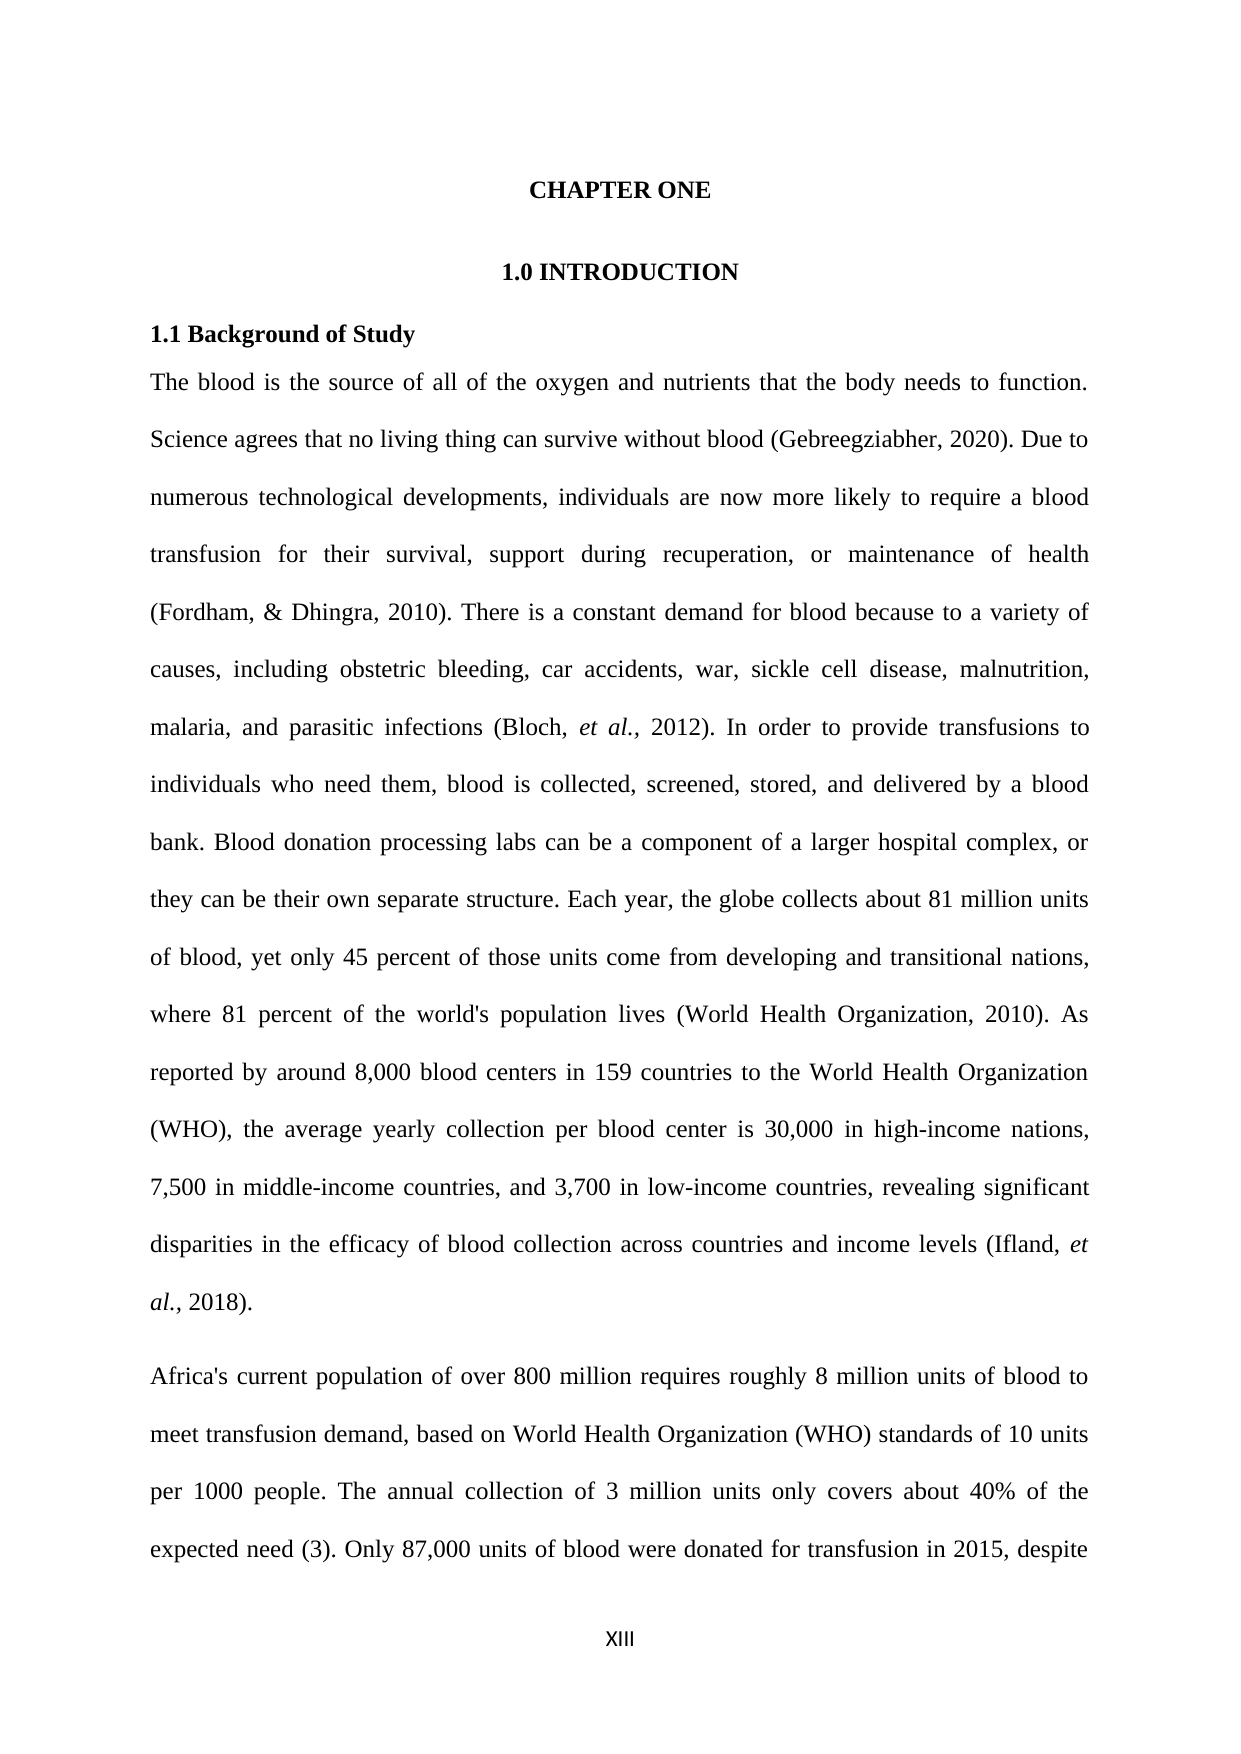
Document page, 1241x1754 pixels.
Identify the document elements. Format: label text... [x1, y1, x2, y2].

subtitle CHAPTER ONE [150, 175, 1090, 204]
subtitle 1.0 INTRODUCTION [150, 257, 1090, 286]
text The blood is the source of all of the oxygen and nutrients that the body needs to function. Science agrees that no living thing can survive without blood (Gebreegziabher, 2020). Due to numerous technological developments, individuals are now more likely to require a blood transfusion for their survival, support during recuperation, or maintenance of health (Fordham, & Dhingra, 2010). There is a constant demand for blood because to a variety of causes, including obstetric bleeding, car accidents, war, sickle cell disease, malnutrition, malaria, and parasitic infections (Bloch, et al., 2012). In order to provide transfusions to individuals who need them, blood is collected, screened, stored, and delivered by a blood bank. Blood donation processing labs can be a component of a larger hospital complex, or they can be their own separate structure. Each year, the globe collects about 81 million units of blood, yet only 45 percent of those units come from developing and transitional nations, where 81 percent of the world's population lives (World Health Organization, 2010). As reported by around 8,000 blood centers in 159 countries to the World Health Organization (WHO), the average yearly collection per blood center is 30,000 in high-income nations, 7,500 in middle-income countries, and 3,700 in low-income countries, revealing significant disparities in the efficacy of blood collection across countries and income levels (Ifland, et al., 2018). [150, 367, 1090, 1316]
subtitle 1.1 Background of Study [150, 319, 1090, 348]
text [150, 1361, 1090, 1563]
